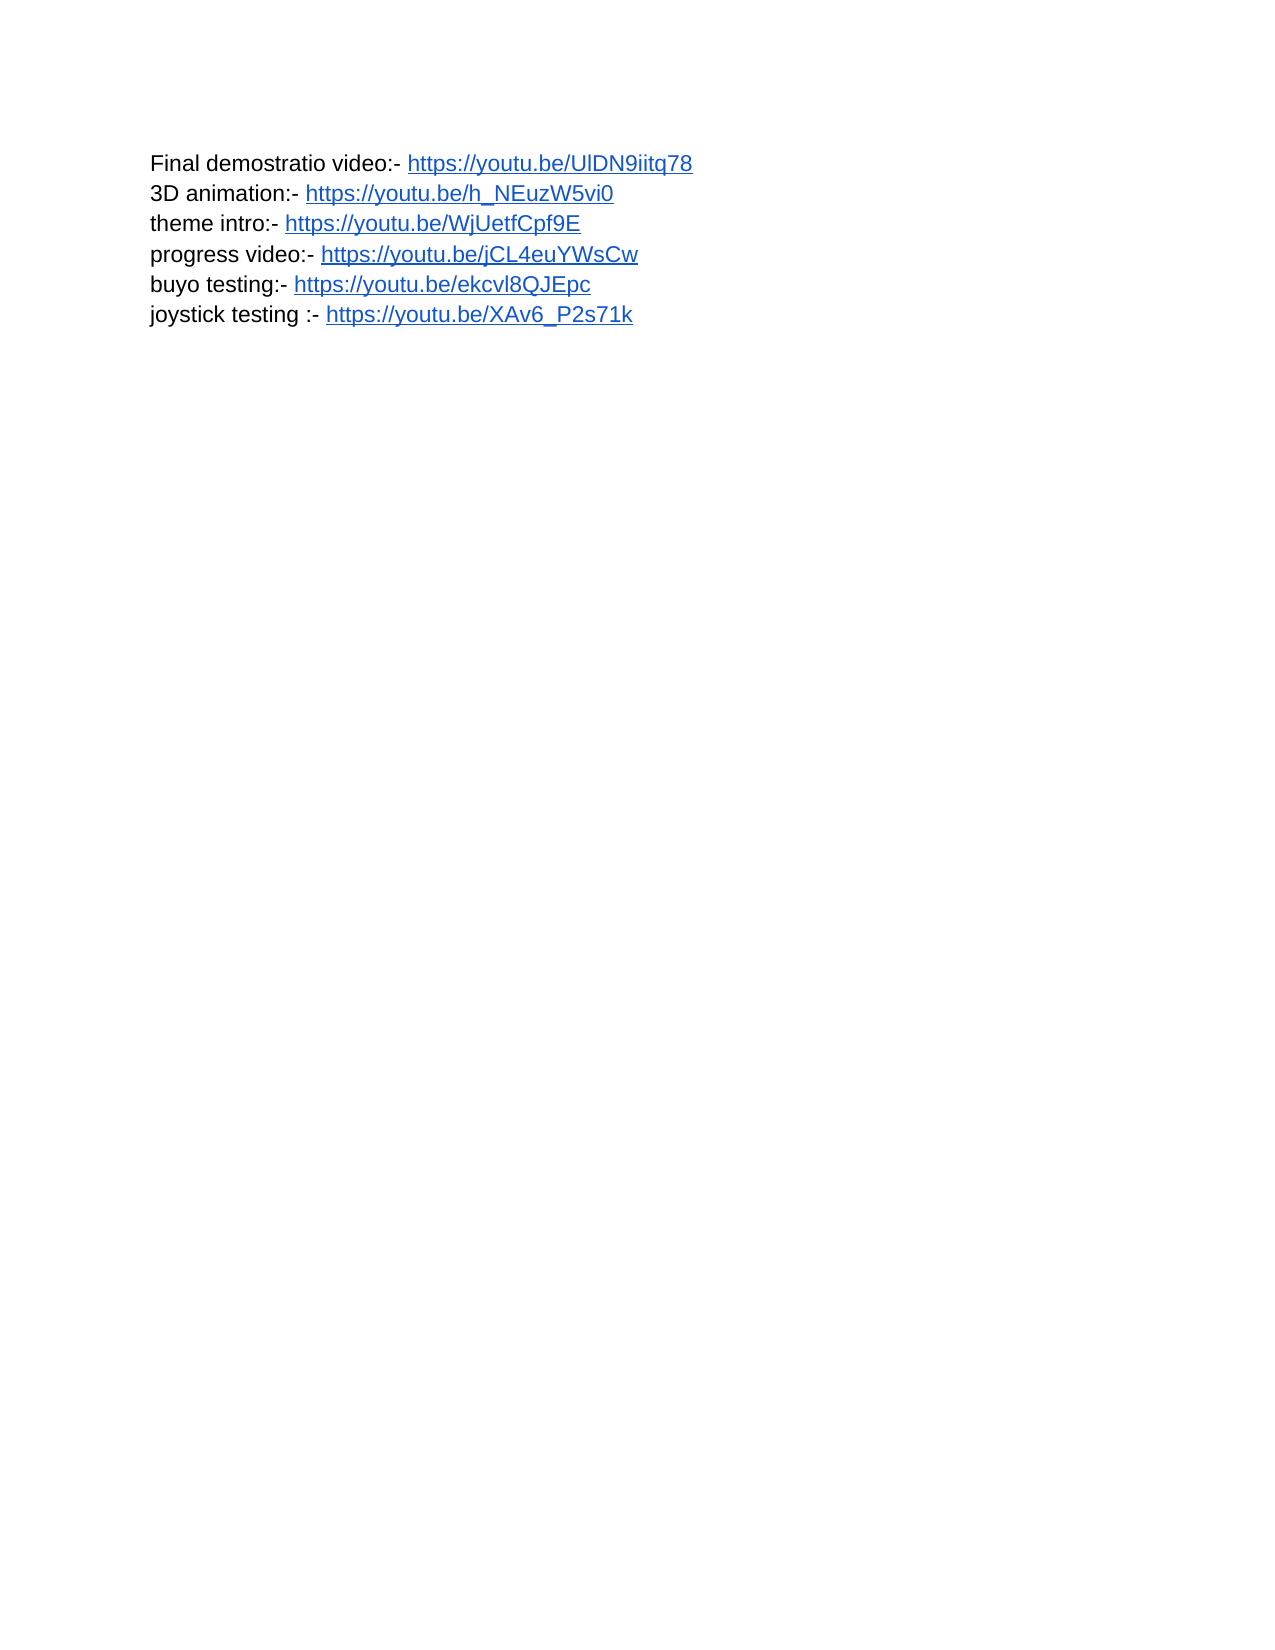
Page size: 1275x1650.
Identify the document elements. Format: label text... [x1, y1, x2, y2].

text buyo testing:- https://youtu.be/ekcvl8QJEpc [150, 271, 1125, 297]
text 3D animation:- https://youtu.be/h_NEuzW5vi0 [150, 180, 1125, 207]
text Final demostratio video:- https://youtu.be/UlDN9iitq78 [150, 150, 1125, 176]
text progress video:- https://youtu.be/jCL4euYWsCw [150, 241, 1125, 267]
text joystick testing :- https://youtu.be/XAv6_P2s71k [150, 301, 1125, 327]
text theme intro:- https://youtu.be/WjUetfCpf9E [150, 210, 1125, 237]
